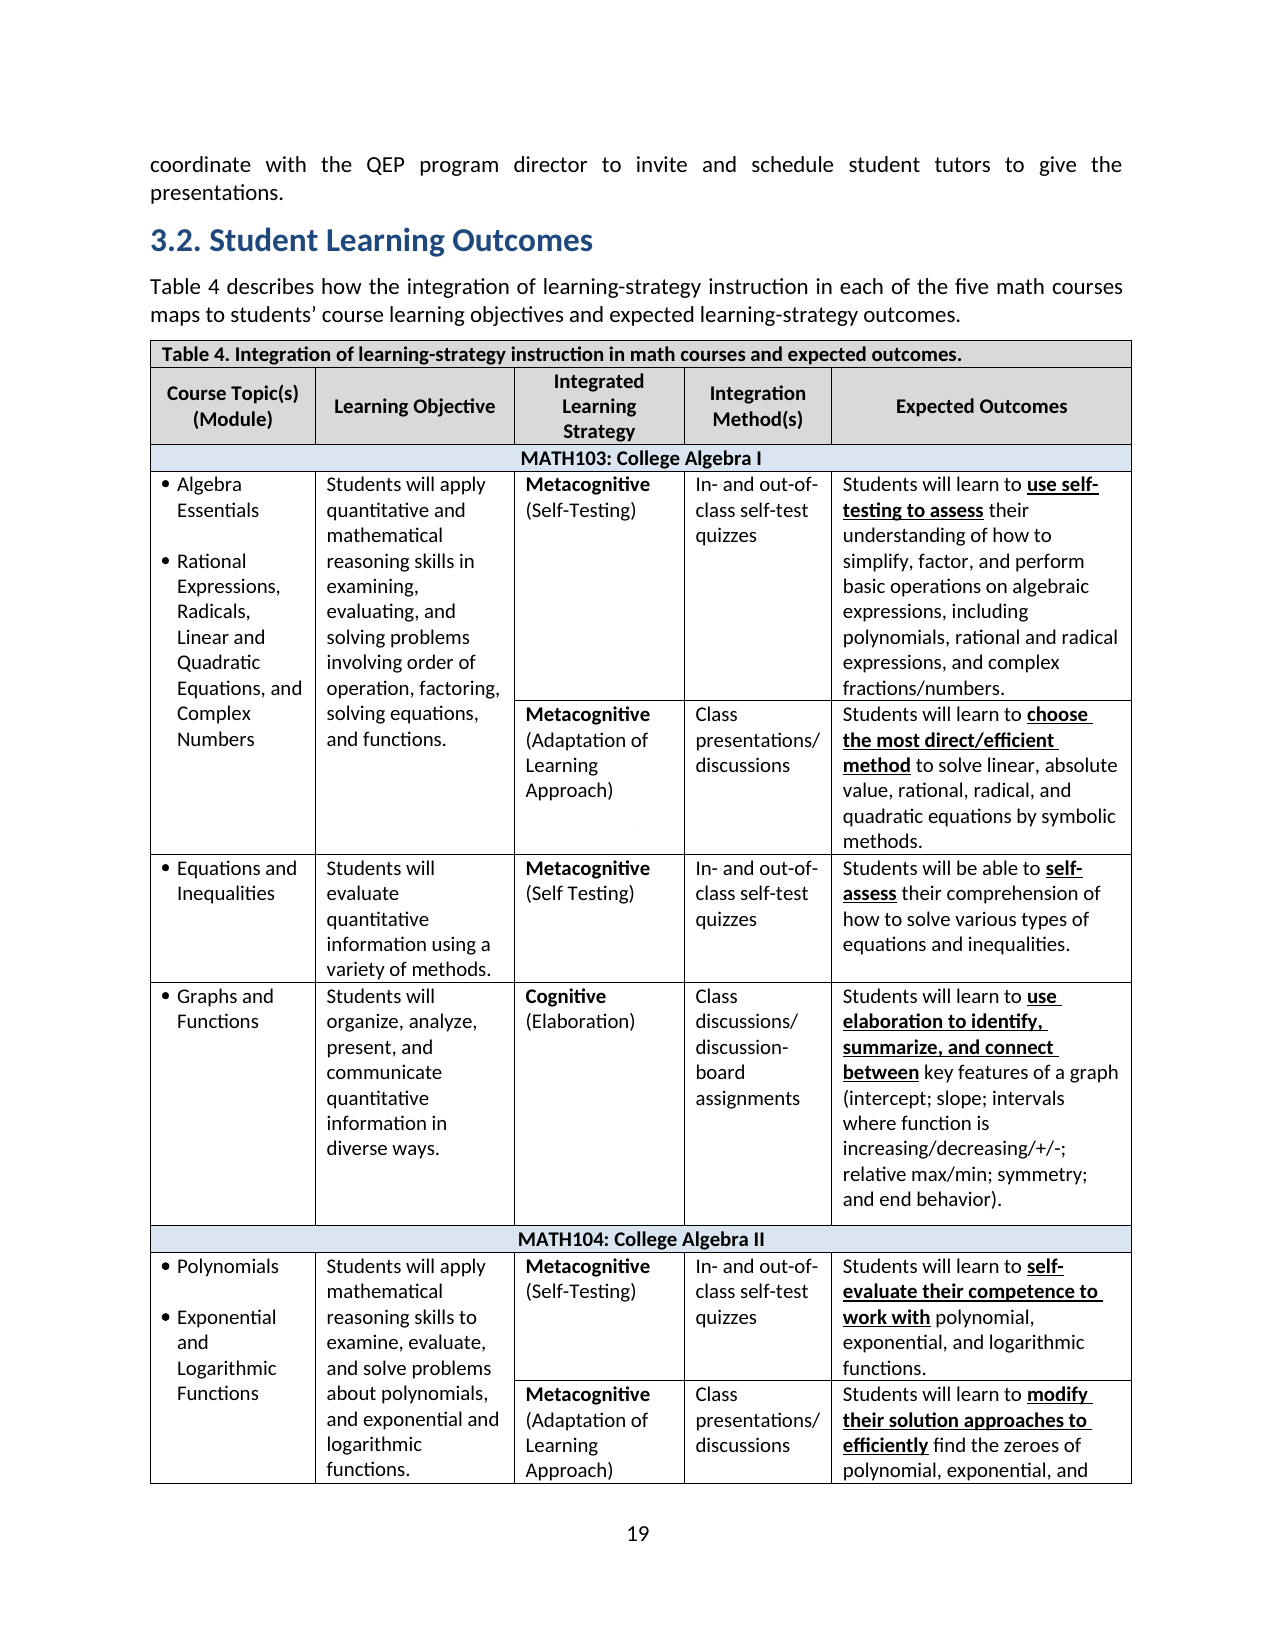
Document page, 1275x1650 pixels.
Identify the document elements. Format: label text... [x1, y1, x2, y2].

table_cell [762, 152, 882, 186]
text Table 4 describes how the integration of learning-strategy instruction in each of the five math courses maps to students’ course learning objectives and expected learning-strategy outcomes. [150, 594, 1125, 651]
table_header Table 4. Integration of learning-strategy instruction in math courses and expected outcomes. [151, 664, 1131, 689]
table_cell [995, 152, 1136, 186]
table_cell Metacognitive (Adaptation of Learning Approach) [515, 1024, 684, 1177]
table_cell Equations and Inequalities [151, 1178, 315, 1305]
table_cell [637, 152, 760, 186]
text Student tutors from the Quality Enhancement Program (QEP) will be invited to give 5-minute presentations to students in the treatment sections about the effective learning strategies they used for learning math when they took the course. Those student tutors are high-achieving students who have taken the same math course at NC A&T in a previous semester. The goal is to get current students in the treatment sections recognize and appreciate the importance of learning strategies for success in math. Since it is well-known that students tend to get more influenced by their peers, we expect that these peer presentations will significantly improve students’ utilization of learning strategies. We will coordinate with the QEP program director to invite and schedule student tutors to give the presentations. [150, 277, 1125, 529]
text 3.1.4. Presentations about Learning Strategies by Peer Tutors [150, 228, 1125, 264]
table_cell Metacognitive (Self Testing) [515, 1178, 684, 1305]
table_cell Algebra Essentials Rational Expressions, Radicals, Linear and Quadratic Equations, and Complex Numbers [151, 794, 315, 1177]
table_cell [502, 152, 635, 186]
table_cell [884, 152, 993, 186]
table_cell Integration Method(s) [685, 691, 831, 767]
table_cell Midnight [163, 152, 261, 186]
table_cell Students will evaluate quantitative information using a variety of methods. [316, 1178, 514, 1305]
table_cell Integrated Learning Strategy [515, 691, 684, 767]
table_cell Students will apply quantitative and mathematical reasoning skills in examining, evaluating, and solving problems involving order of operation, factoring, solving equations, and functions. [316, 794, 514, 1177]
table_cell Students will learn to choose the most direct/efficient method to solve linear, absolute value, rational, radical, and quadratic equations by symbolic methods. [832, 1024, 1131, 1177]
table_cell [264, 152, 382, 186]
table_cell Metacognitive (Self-Testing) [515, 794, 684, 1023]
table_cell [384, 152, 500, 186]
table_cell Class presentations/ discussions [685, 1024, 831, 1177]
table_cell In- and out-of-class self-test quizzes [685, 1178, 831, 1305]
table_cell In- and out-of-class self-test quizzes [685, 794, 831, 1023]
table_cell Students will learn to use self-testing to assess their understanding of how to simplify, factor, and perform basic operations on algebraic expressions, including polynomials, rational and radical expressions, and complex fractions/numbers. [832, 794, 1131, 1023]
table_cell Course Topic(s) (Module) [151, 691, 315, 767]
table_cell MATH103: College Algebra I [151, 768, 1131, 793]
text 3.2. Student Learning Outcomes [150, 541, 1125, 582]
table_cell Students will be able to self-assess their comprehension of how to solve various types of equations and inequalities. [832, 1178, 1131, 1305]
table_cell Expected Outcomes [832, 691, 1131, 767]
table_cell Learning Objective [316, 691, 514, 767]
